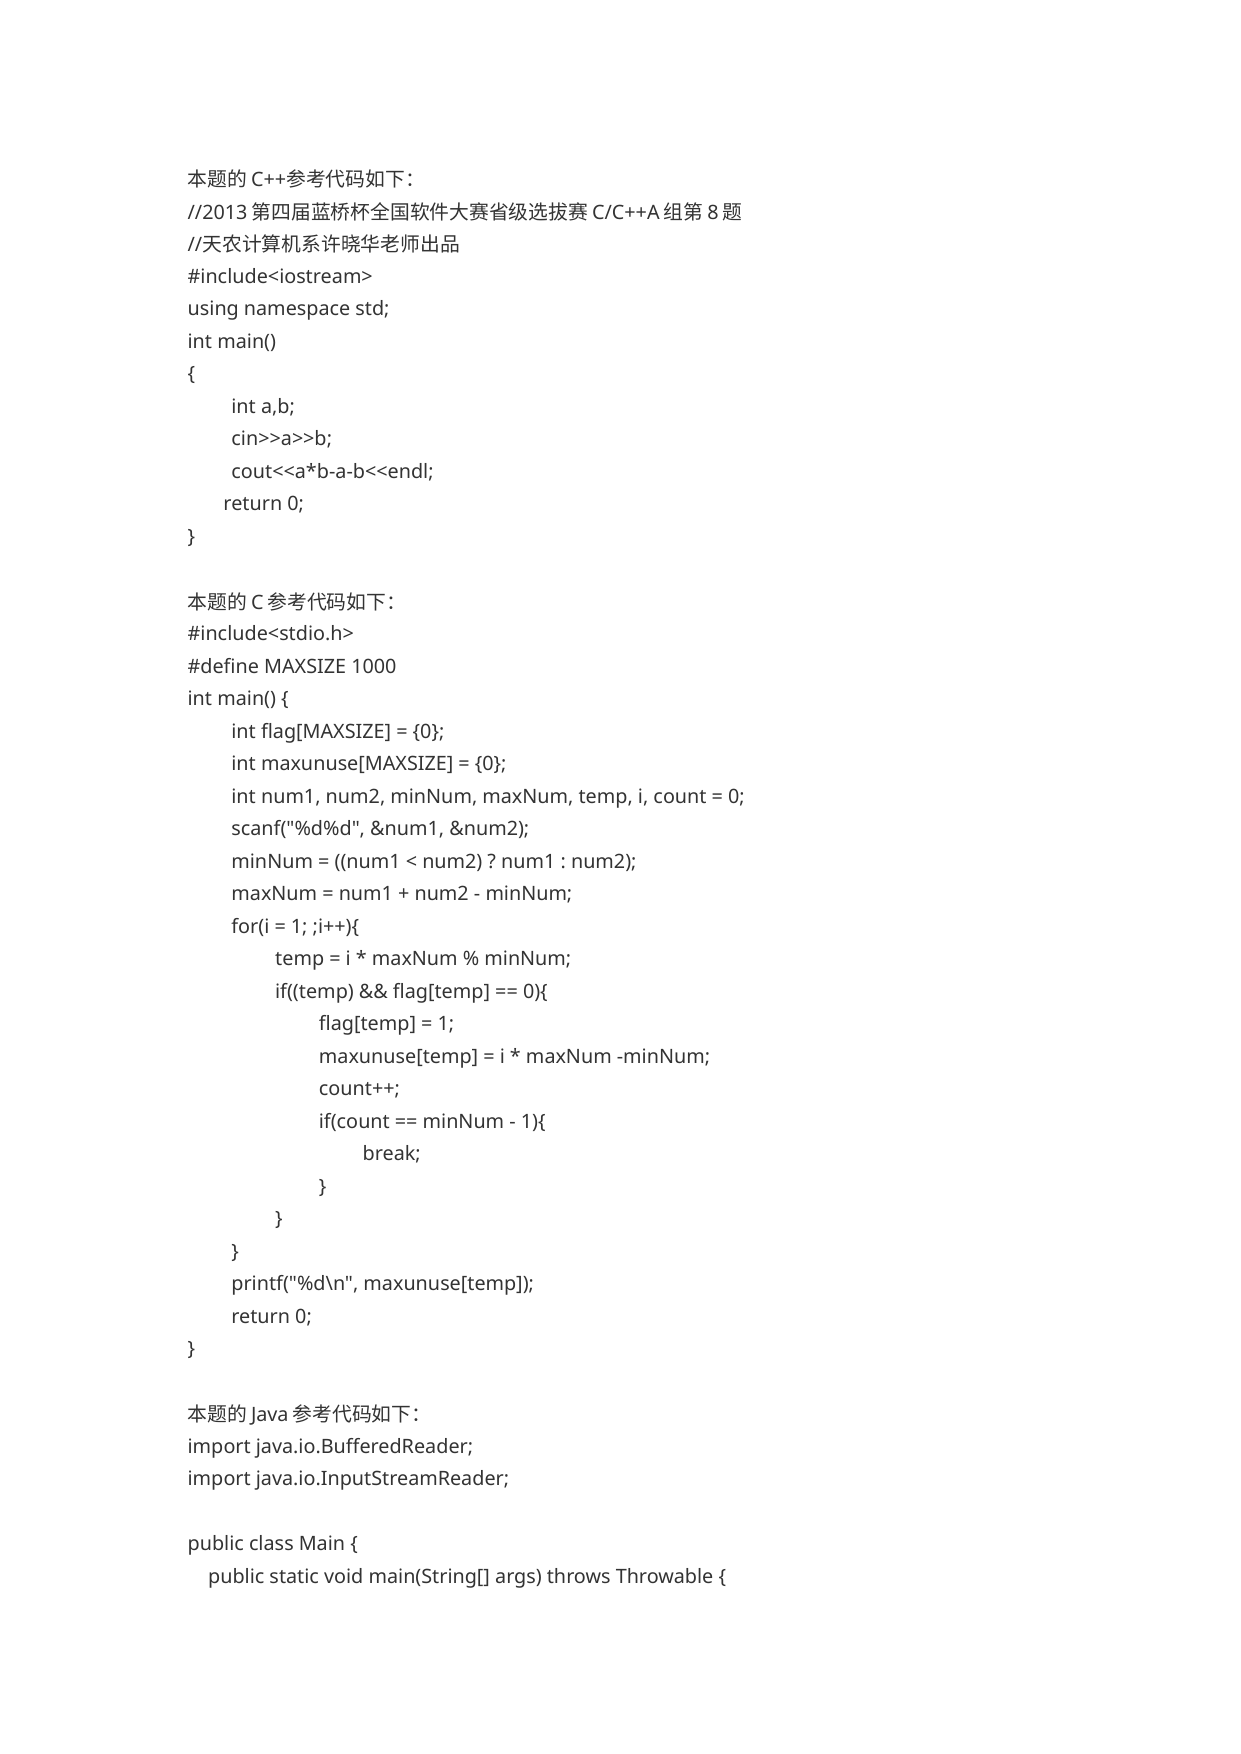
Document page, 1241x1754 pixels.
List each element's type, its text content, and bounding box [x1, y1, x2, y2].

text minNum = ((num1 < num2) ? num1 : num2); [187, 844, 1053, 877]
text { [187, 357, 1053, 389]
text public class Main { [187, 1527, 1053, 1559]
text maxunuse[temp] = i * maxNum -minNum; [187, 1039, 1053, 1072]
text #include<iostream> [187, 259, 1053, 292]
text } [187, 1234, 1053, 1267]
text int a,b; [187, 389, 1053, 422]
text if(count == minNum - 1){ [187, 1104, 1053, 1137]
text for(i = 1; ;i++){ [187, 909, 1053, 942]
text 本题的C参考代码如下： [187, 584, 1053, 617]
text if((temp) && flag[temp] == 0){ [187, 974, 1053, 1007]
text int main() { [187, 682, 1053, 714]
text scanf("%d%d", &num1, &num2); [187, 812, 1053, 844]
text break; [187, 1137, 1053, 1169]
text temp = i * maxNum % minNum; [187, 942, 1053, 974]
text flag[temp] = 1; [187, 1007, 1053, 1039]
text } [187, 1202, 1053, 1234]
text 本题的Java参考代码如下： [187, 1397, 1053, 1429]
text } [187, 1332, 1053, 1364]
text #define MAXSIZE 1000 [187, 649, 1053, 682]
text int maxunuse[MAXSIZE] = {0}; [187, 747, 1053, 779]
text //天农计算机系许晓华老师出品 [187, 227, 1053, 259]
text #include<stdio.h> [187, 617, 1053, 649]
text int flag[MAXSIZE] = {0}; [187, 714, 1053, 747]
text //2013第四届蓝桥杯全国软件大赛省级选拔赛C/C++A组第8题 [187, 194, 1053, 227]
text int main() [187, 324, 1053, 357]
text } [187, 519, 1053, 552]
text import java.io.BufferedReader; [187, 1429, 1053, 1462]
text return 0; [187, 1299, 1053, 1332]
text maxNum = num1 + num2 - minNum; [187, 877, 1053, 909]
text count++; [187, 1072, 1053, 1104]
text return 0; [187, 487, 1053, 519]
text 本题的C++参考代码如下： [187, 162, 1053, 194]
text cout<<a*b-a-b<<endl; [187, 454, 1053, 487]
text } [187, 1169, 1053, 1202]
text public static void main(String[] args) throws Throwable { [187, 1559, 1053, 1592]
text using namespace std; [187, 292, 1053, 324]
text import java.io.InputStreamReader; [187, 1462, 1053, 1494]
text int num1, num2, minNum, maxNum, temp, i, count = 0; [187, 779, 1053, 812]
text printf("%d\n", maxunuse[temp]); [187, 1267, 1053, 1299]
text cin>>a>>b; [187, 422, 1053, 454]
